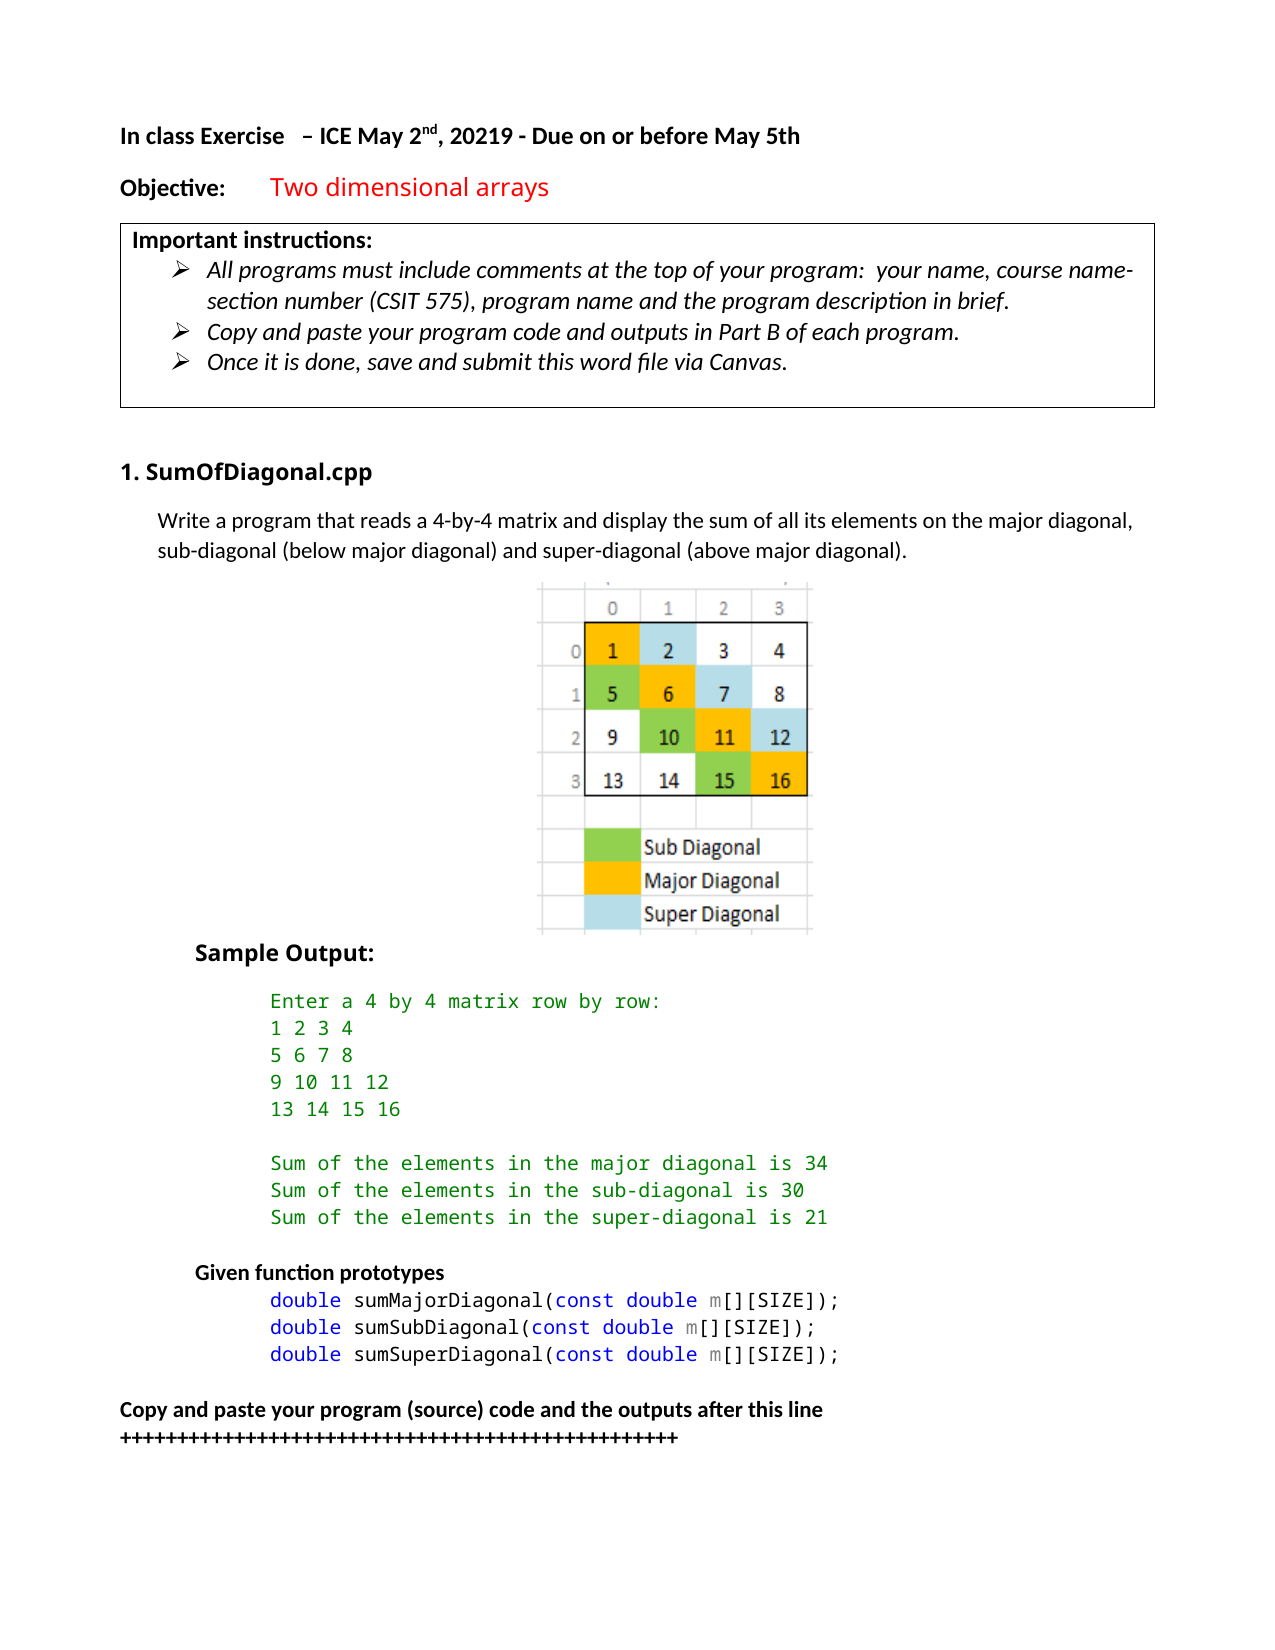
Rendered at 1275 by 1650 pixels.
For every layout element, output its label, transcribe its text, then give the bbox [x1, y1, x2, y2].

table_header Important instructions: All programs must include comments at the top of your program: your name, course name-section number (CSIT 575), program name and the program description in brief. Copy and paste your program code and outputs in Part B of each program. Once it is done, save and submit this word file via Canvas. [121, 224, 1154, 407]
text Enter a 4 by 4 matrix row by row: [270, 987, 1155, 1014]
picture [536, 582, 814, 935]
text Sum of the elements in the sub-diagonal is 30 [270, 1176, 1155, 1203]
text double sumSubDiagonal(const double m[][SIZE]); [270, 1313, 1155, 1340]
text 5 6 7 8 [270, 1041, 1155, 1068]
list Sample Output: [195, 937, 1155, 968]
text Copy and paste your program (source) code and the outputs after this line [120, 1395, 1155, 1423]
text 1 2 3 4 [270, 1014, 1155, 1041]
text +++++++++++++++++++++++++++++++++++++++++++++++++ [120, 1423, 1155, 1451]
text 13 14 15 16 [270, 1095, 1155, 1122]
text Given function prototypes [120, 1258, 1155, 1286]
text double sumSuperDiagonal(const double m[][SIZE]); [270, 1340, 1155, 1367]
text Write a program that reads a 4-by-4 matrix and display the sum of all its elements on the major diagonal, sub-diagonal (below major diagonal) and super-diagonal (above major diagonal). [157, 506, 1155, 564]
text 1. SumOfDiagonal.cpp [120, 455, 1155, 487]
text Sum of the elements in the super-diagonal is 21 [270, 1203, 1155, 1230]
text In class Exercise – ICE May 2nd, 20219 - Due on or before May 5th [120, 120, 1155, 151]
text Sum of the elements in the major diagonal is 34 [270, 1149, 1155, 1176]
text double sumMajorDiagonal(const double m[][SIZE]); [270, 1286, 1155, 1313]
text Objective: Two dimensional arrays [120, 169, 1155, 204]
text 9 10 11 12 [270, 1068, 1155, 1095]
